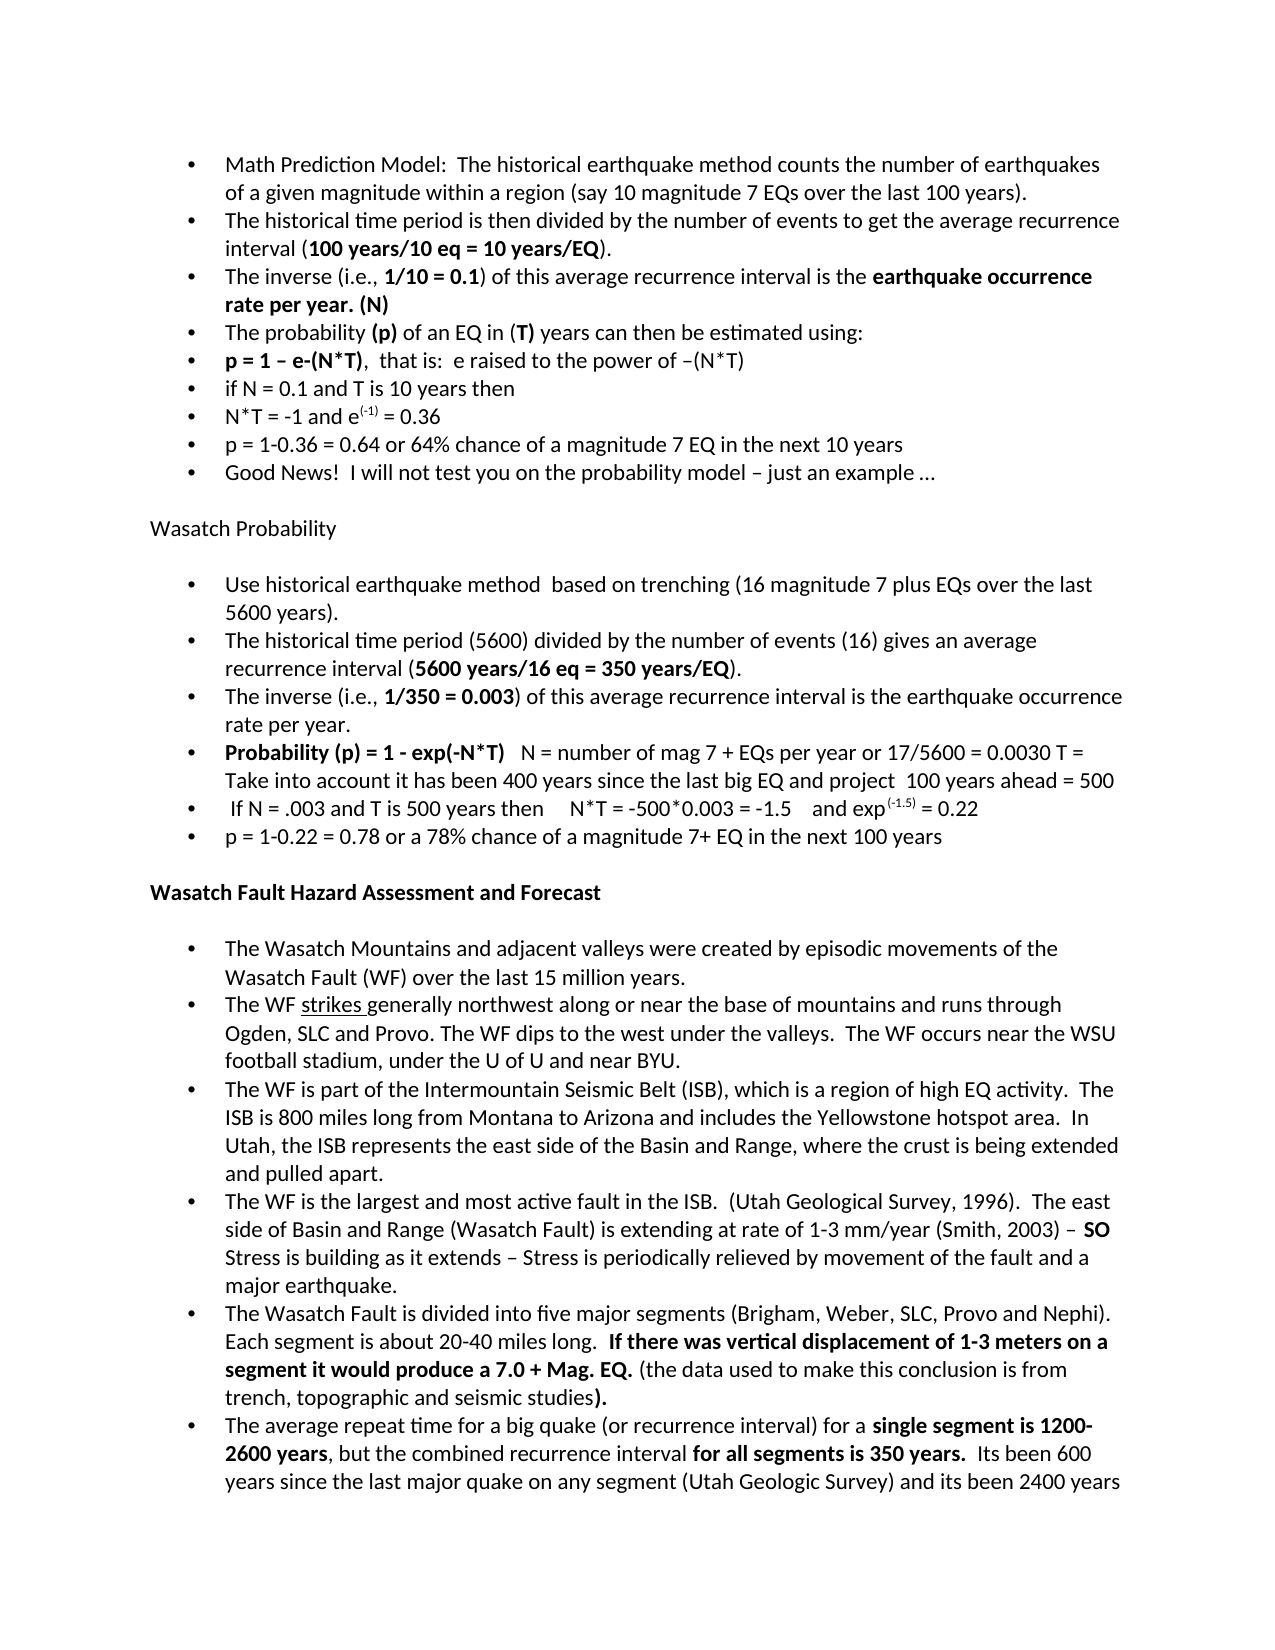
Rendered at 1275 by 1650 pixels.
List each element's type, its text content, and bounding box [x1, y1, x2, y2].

list Math Prediction Model: The historical earthquake method counts the number of earthquakes of a given magnitude within a region (say 10 magnitude 7 EQs over the last 100 years). [187, 150, 1125, 206]
text Wasatch Fault Hazard Assessment and Forecast [150, 878, 1125, 907]
list N*T = -1 and e(-1) = 0.36 [187, 402, 1125, 430]
list The WF is the largest and most active fault in the ISB. (Utah Geological Survey, 1996). The east side of Basin and Range (Wasatch Fault) is extending at rate of 1-3 mm/year (Smith, 2003) – SO Stress is building as it extends – Stress is periodically relieved by movement of the fault and a major earthquake. [187, 1187, 1125, 1299]
text Wasatch Probability [150, 514, 1125, 542]
list The historical time period is then divided by the number of events to get the average recurrence interval (100 years/10 eq = 10 years/EQ). [187, 206, 1125, 262]
list p = 1 – e-(N*T), that is: e raised to the power of –(N*T) [187, 346, 1125, 374]
list if N = 0.1 and T is 10 years then [187, 374, 1125, 402]
list The inverse (i.e., 1/350 = 0.003) of this average recurrence interval is the earthquake occurrence rate per year. [187, 682, 1125, 738]
list p = 1-0.22 = 0.78 or a 78% chance of a magnitude 7+ EQ in the next 100 years [187, 822, 1125, 851]
list If N = .003 and T is 500 years then N*T = -500*0.003 = -1.5 and exp(-1.5) = 0.22 [187, 794, 1125, 822]
list p = 1-0.36 = 0.64 or 64% chance of a magnitude 7 EQ in the next 10 years [187, 430, 1125, 458]
list The Wasatch Mountains and adjacent valleys were created by episodic movements of the Wasatch Fault (WF) over the last 15 million years. [187, 934, 1125, 991]
list Use historical earthquake method based on trenching (16 magnitude 7 plus EQs over the last 5600 years). [187, 570, 1125, 626]
list Probability (p) = 1 - exp(-N*T) N = number of mag 7 + EQs per year or 17/5600 = 0.0030 T = Take into account it has been 400 years since the last big EQ and project 100 years ahead = 500 [187, 738, 1125, 794]
list The WF is part of the Intermountain Seismic Belt (ISB), which is a region of high EQ activity. The ISB is 800 miles long from Montana to Arizona and includes the Yellowstone hotspot area. In Utah, the ISB represents the east side of the Basin and Range, where the crust is being extended and pulled apart. [187, 1075, 1125, 1187]
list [187, 1411, 1125, 1495]
list The inverse (i.e., 1/10 = 0.1) of this average recurrence interval is the earthquake occurrence rate per year. (N) [187, 262, 1125, 318]
list The WF strikes generally northwest along or near the base of mountains and runs through Ogden, SLC and Provo. The WF dips to the west under the valleys. The WF occurs near the WSU football stadium, under the U of U and near BYU. [187, 991, 1125, 1075]
list The Wasatch Fault is divided into five major segments (Brigham, Weber, SLC, Provo and Nephi). Each segment is about 20-40 miles long. If there was vertical displacement of 1-3 meters on a segment it would produce a 7.0 + Mag. EQ. (the data used to make this conclusion is from trench, topographic and seismic studies). [187, 1299, 1125, 1411]
list The historical time period (5600) divided by the number of events (16) gives an average recurrence interval (5600 years/16 eq = 350 years/EQ). [187, 626, 1125, 682]
list Good News! I will not test you on the probability model – just an example … [187, 458, 1125, 486]
list The probability (p) of an EQ in (T) years can then be estimated using: [187, 318, 1125, 346]
